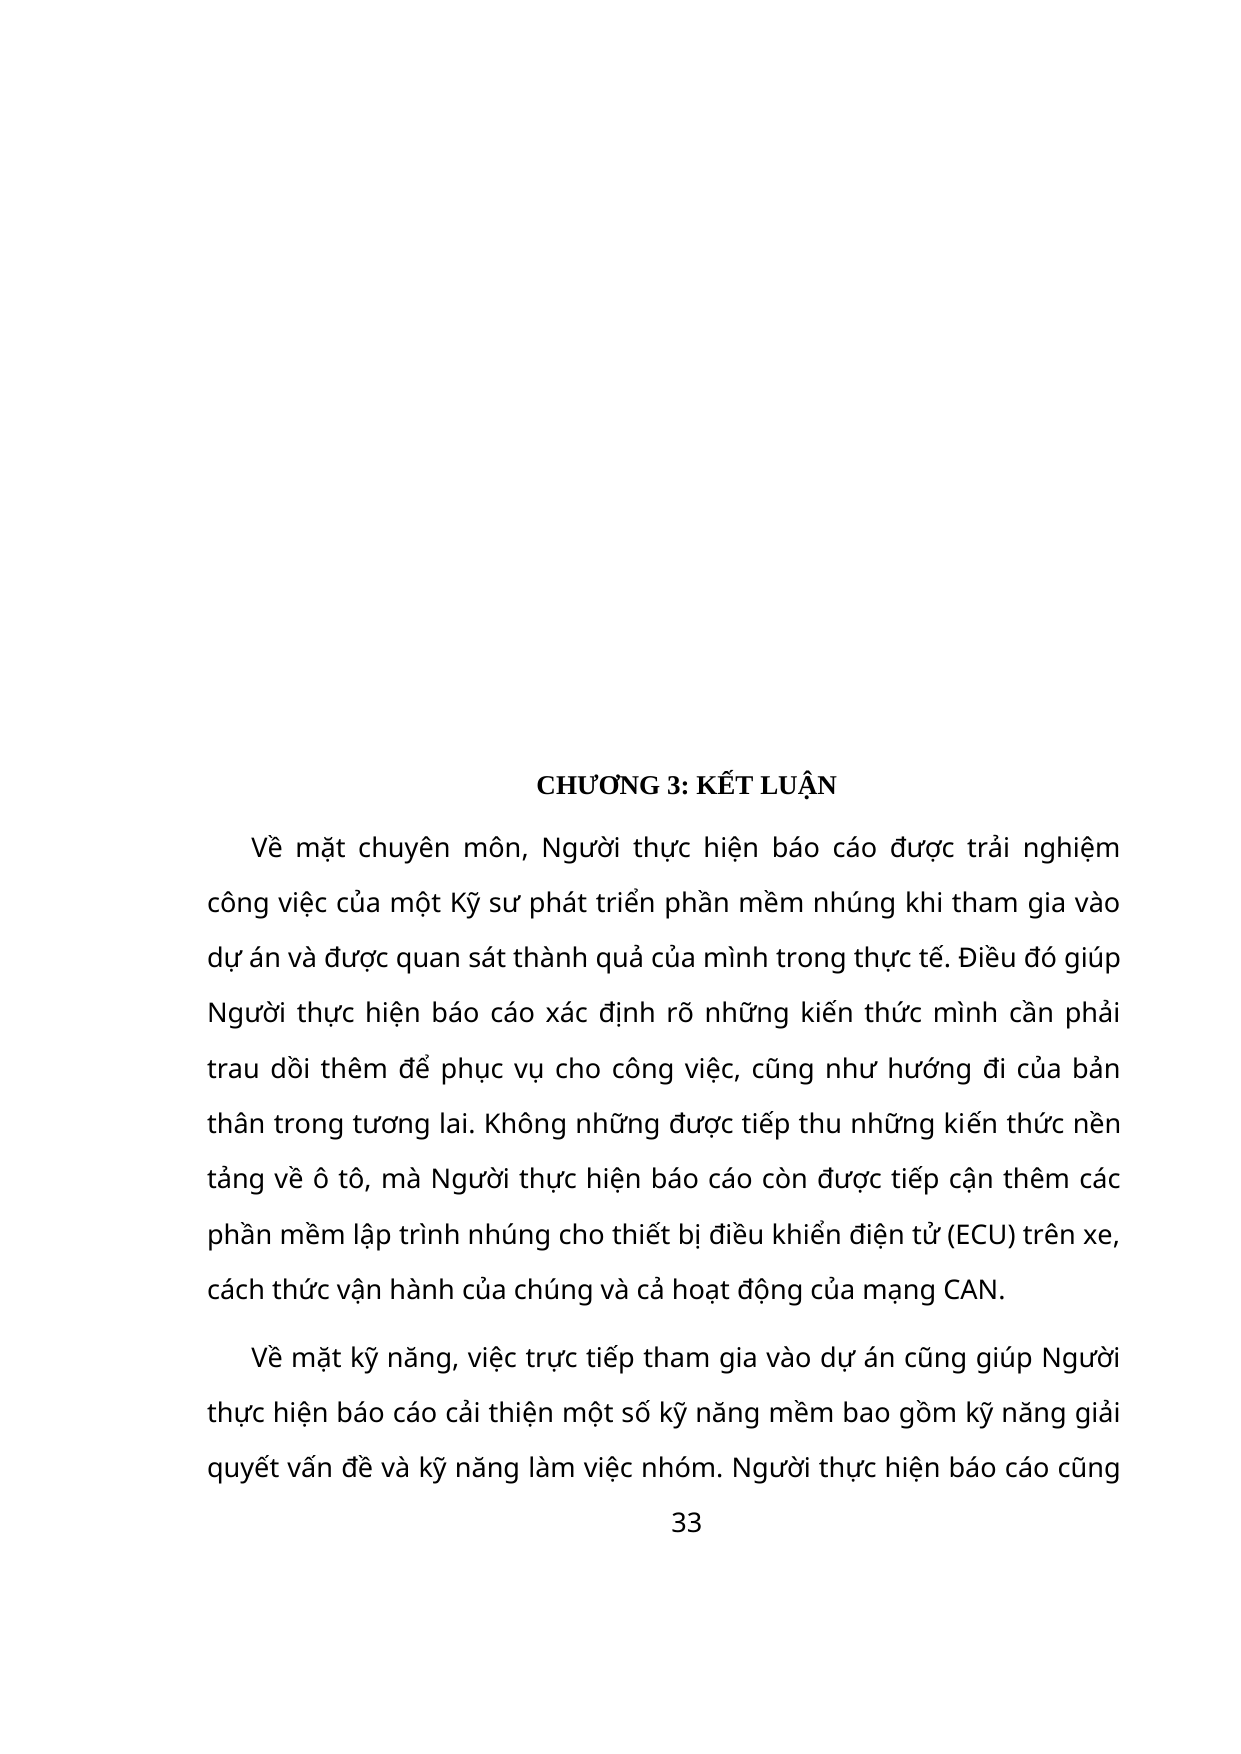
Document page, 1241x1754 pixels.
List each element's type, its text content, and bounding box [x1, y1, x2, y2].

text CHƯƠNG 3: KẾT LUẬN [207, 769, 1122, 800]
text Về mặt chuyên môn, Người thực hiện báo cáo được trải nghiệm công việc của một Kỹ sư phát triển phần mềm nhúng khi tham gia vào dự án và được quan sát thành quả của mình trong thực tế. Điều đó giúp Người thực hiện báo cáo xác định rõ những kiến thức mình cần phải trau dồi thêm để phục vụ cho công việc, cũng như hướng đi của bản thân trong tương lai. Không những được tiếp thu những kiến thức nền tảng về ô tô, mà Người thực hiện báo cáo còn được tiếp cận thêm các phần mềm lập trình nhúng cho thiết bị điều khiển điện tử (ECU) trên xe, cách thức vận hành của chúng và cả hoạt động của mạng CAN. [207, 828, 1122, 1307]
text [207, 1338, 1122, 1486]
